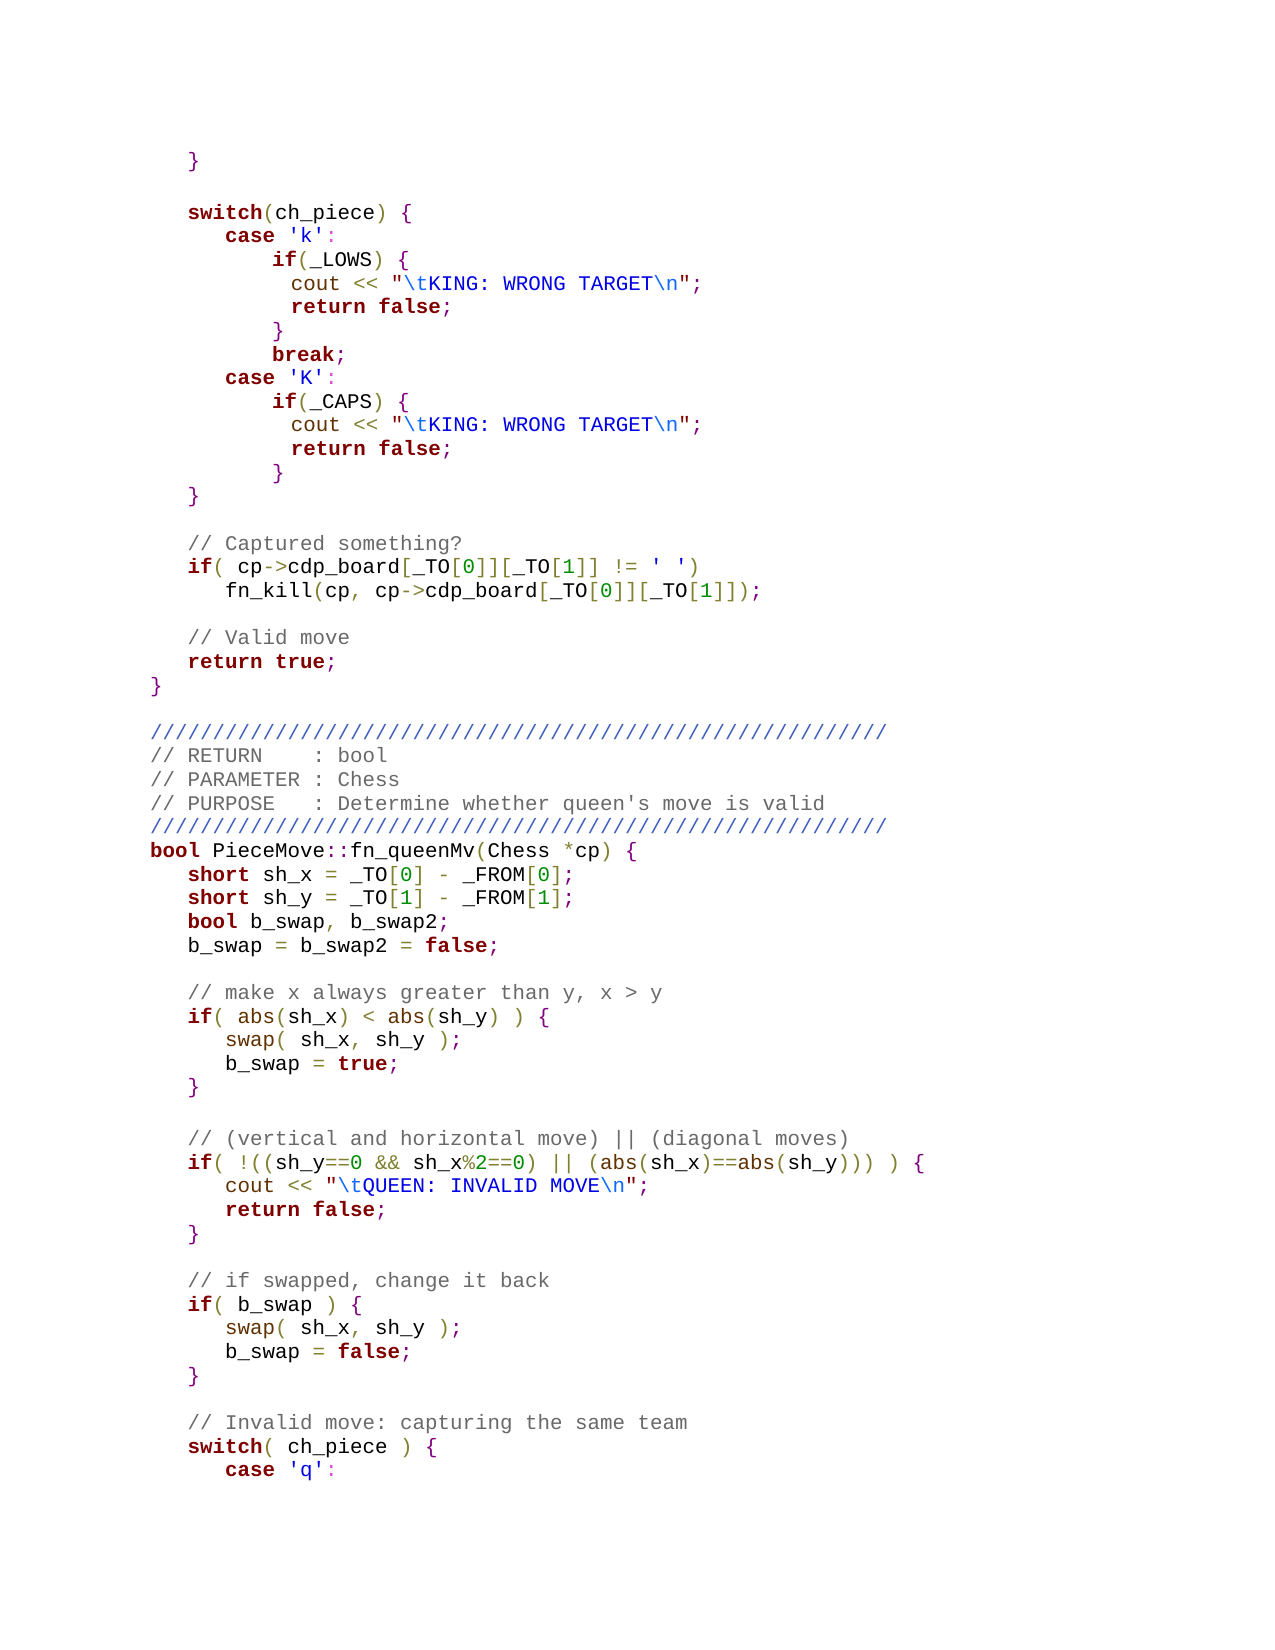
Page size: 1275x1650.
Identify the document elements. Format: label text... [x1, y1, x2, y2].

text if( cp->cdp_board[_TO[0]][_TO[1]] != ' ') [150, 556, 1125, 580]
text // PARAMETER : Chess [150, 769, 1125, 793]
text /////////////////////////////////////////////////////////// [150, 722, 1125, 746]
text swap( sh_x, sh_y ); [150, 1317, 1125, 1341]
text // if swapped, change it back [150, 1270, 1125, 1294]
text switch(ch_piece) { [150, 202, 1125, 225]
text if( abs(sh_x) < abs(sh_y) ) { [150, 1006, 1125, 1029]
text case 'K': [150, 367, 1125, 391]
text /////////////////////////////////////////////////////////// [150, 816, 1125, 840]
text bool PieceMove::fn_queenMv(Chess *cp) { [150, 840, 1125, 864]
text // Valid move [150, 627, 1125, 651]
text // PURPOSE : Determine whether queen's move is valid [150, 793, 1125, 816]
text } [150, 674, 1125, 698]
text } [150, 462, 1125, 485]
text case 'k': [150, 225, 1125, 249]
text return true; [150, 651, 1125, 674]
text short sh_x = _TO[0] - _FROM[0]; [150, 864, 1125, 887]
text // RETURN : bool [150, 746, 1125, 769]
text cout << "\tKING: WRONG TARGET\n"; [150, 414, 1125, 438]
text switch( ch_piece ) { [150, 1436, 1125, 1459]
text if(_LOWS) { [150, 249, 1125, 273]
text bool b_swap, b_swap2; [150, 911, 1125, 935]
text b_swap = b_swap2 = false; [150, 935, 1125, 958]
text } [150, 320, 1125, 343]
text cout << "\tKING: WRONG TARGET\n"; [150, 273, 1125, 296]
text fn_kill(cp, cp->cdp_board[_TO[0]][_TO[1]]); [150, 580, 1125, 604]
text return false; [150, 296, 1125, 320]
text if(_CAPS) { [150, 391, 1125, 414]
text cout << "\tQUEEN: INVALID MOVE\n"; [150, 1176, 1125, 1199]
text swap( sh_x, sh_y ); [150, 1029, 1125, 1053]
text return false; [150, 438, 1125, 462]
text if( !((sh_y==0 && sh_x%2==0) || (abs(sh_x)==abs(sh_y))) ) { [150, 1152, 1125, 1176]
text case 'q': [150, 1459, 1125, 1483]
text // Captured something? [150, 533, 1125, 556]
text } [150, 485, 1125, 509]
text return false; [150, 1199, 1125, 1223]
text } [150, 1365, 1125, 1388]
text b_swap = true; [150, 1053, 1125, 1077]
text if( b_swap ) { [150, 1294, 1125, 1317]
text short sh_y = _TO[1] - _FROM[1]; [150, 887, 1125, 911]
text b_swap = false; [150, 1341, 1125, 1365]
text break; [150, 343, 1125, 367]
text } [150, 150, 1125, 174]
text } [150, 1223, 1125, 1246]
text } [150, 1077, 1125, 1100]
text // Invalid move: capturing the same team [150, 1412, 1125, 1436]
text // (vertical and horizontal move) || (diagonal moves) [150, 1128, 1125, 1152]
text // make x always greater than y, x > y [150, 982, 1125, 1006]
